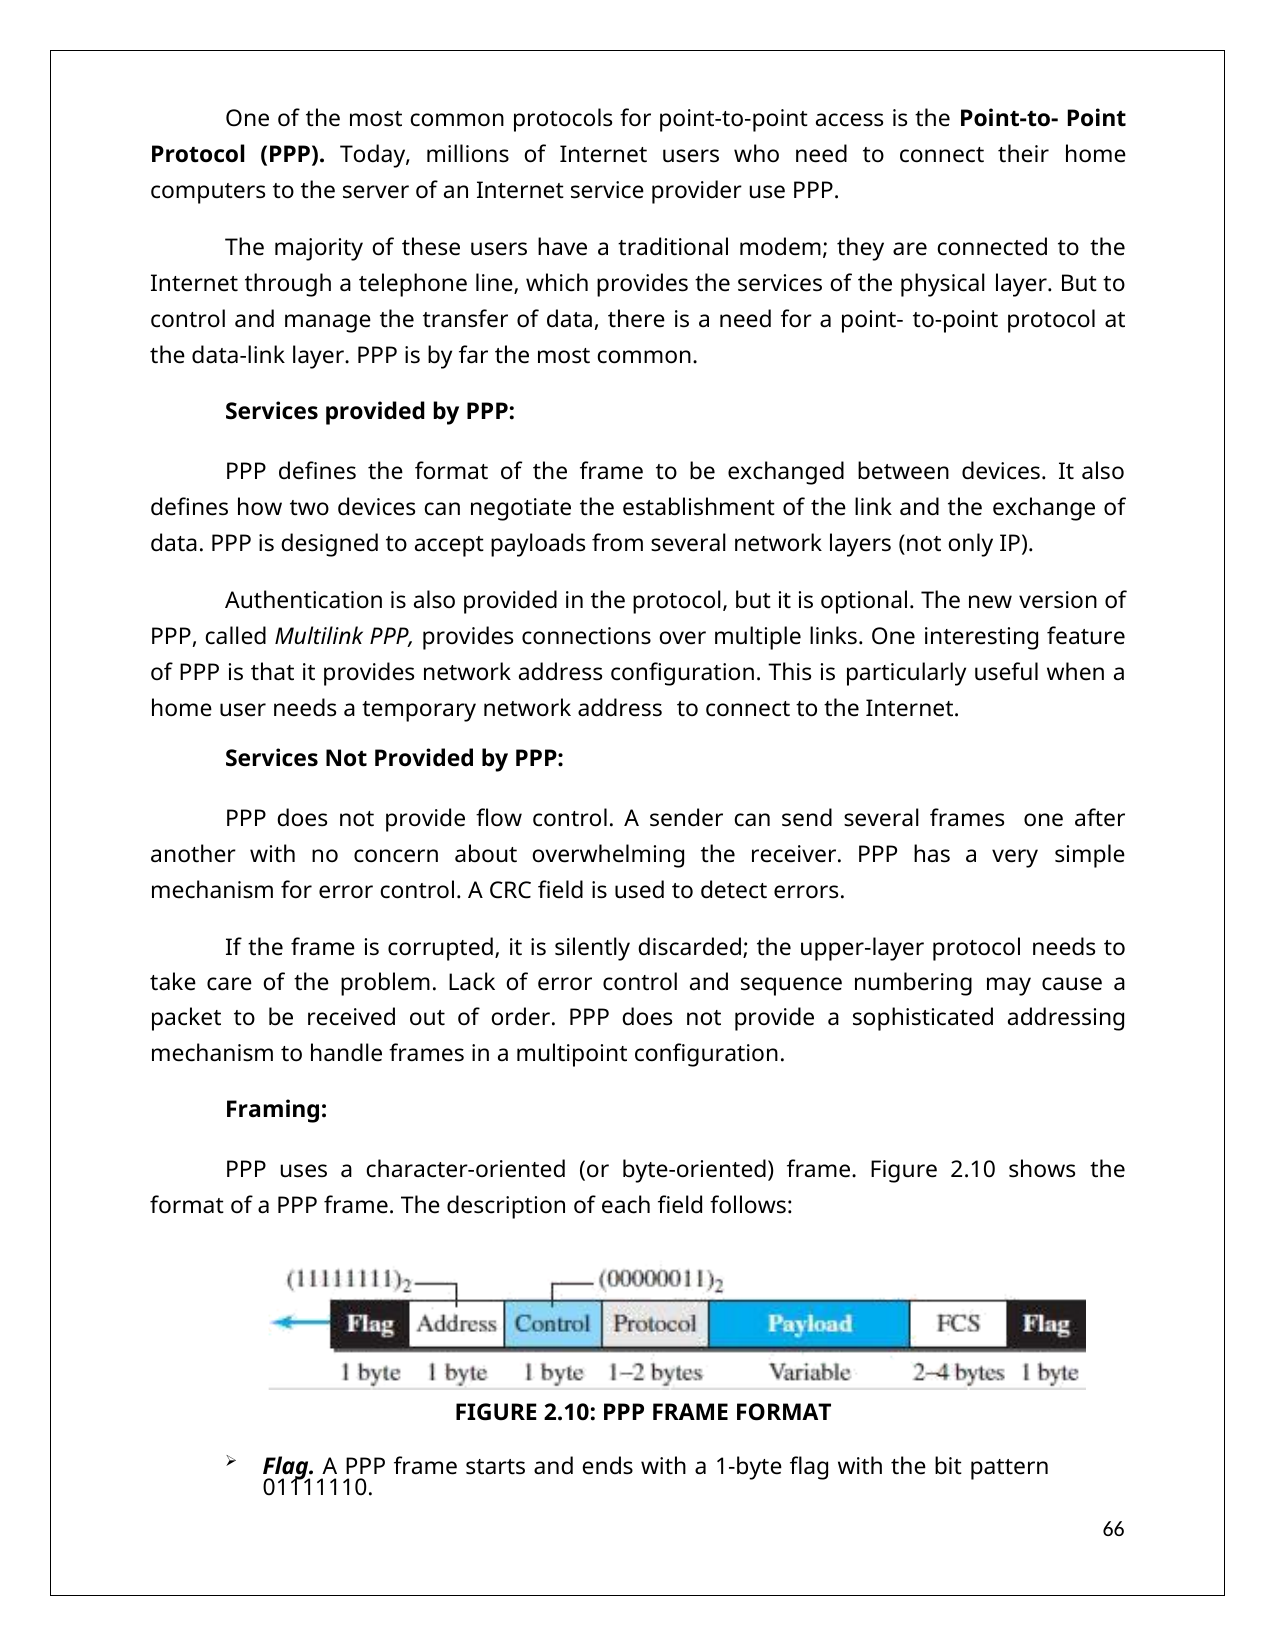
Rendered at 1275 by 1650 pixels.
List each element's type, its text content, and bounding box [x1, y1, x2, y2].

text PPP uses a character-oriented (or byte-oriented) frame. Figure 2.10 shows the format of a PPP frame. The description of each field follows: [150, 1153, 1126, 1220]
list Flag. A PPP frame starts and ends with a 1-byte flag with the bit pattern 01111110. [225, 1455, 1125, 1502]
subtitle Services provided by PPP: [225, 395, 1138, 427]
picture [268, 1246, 1086, 1390]
subtitle Services Not Provided by PPP: [225, 742, 1138, 773]
text If the frame is corrupted, it is silently discarded; the upper-layer protocol needs to take care of the problem. Lack of error control and sequence numbering may cause a packet to be received out of order. PPP does not provide a sophisticated addressing mechanism to handle frames in a multipoint configuration. [150, 931, 1126, 1068]
subtitle FIGURE 2.10: PPP FRAME FORMAT [454, 1251, 1138, 1427]
text The majority of these users have a traditional modem; they are connected to the Internet through a telephone line, which provides the services of the physical layer. But to control and manage the transfer of data, there is a need for a point- to-point protocol at the data-link layer. PPP is by far the most common. [150, 231, 1126, 370]
text One of the most common protocols for point-to-point access is the Point-to- Point Protocol (PPP). Today, millions of Internet users who need to connect their home computers to the server of an Internet service provider use PPP. [150, 102, 1126, 205]
text PPP defines the format of the frame to be exchanged between devices. It also defines how two devices can negotiate the establishment of the link and the exchange of data. PPP is designed to accept payloads from several network layers (not only IP). [150, 455, 1125, 558]
text Authentication is also provided in the protocol, but it is optional. The new version of PPP, called Multilink PPP, provides connections over multiple links. One interesting feature of PPP is that it provides network address configuration. This is particularly useful when a home user needs a temporary network address to connect to the Internet. [150, 584, 1126, 723]
subtitle Framing: [225, 1093, 1138, 1124]
text PPP does not provide flow control. A sender can send several frames one after another with no concern about overwhelming the receiver. PPP has a very simple mechanism for error control. A CRC field is used to detect errors. [150, 802, 1125, 905]
